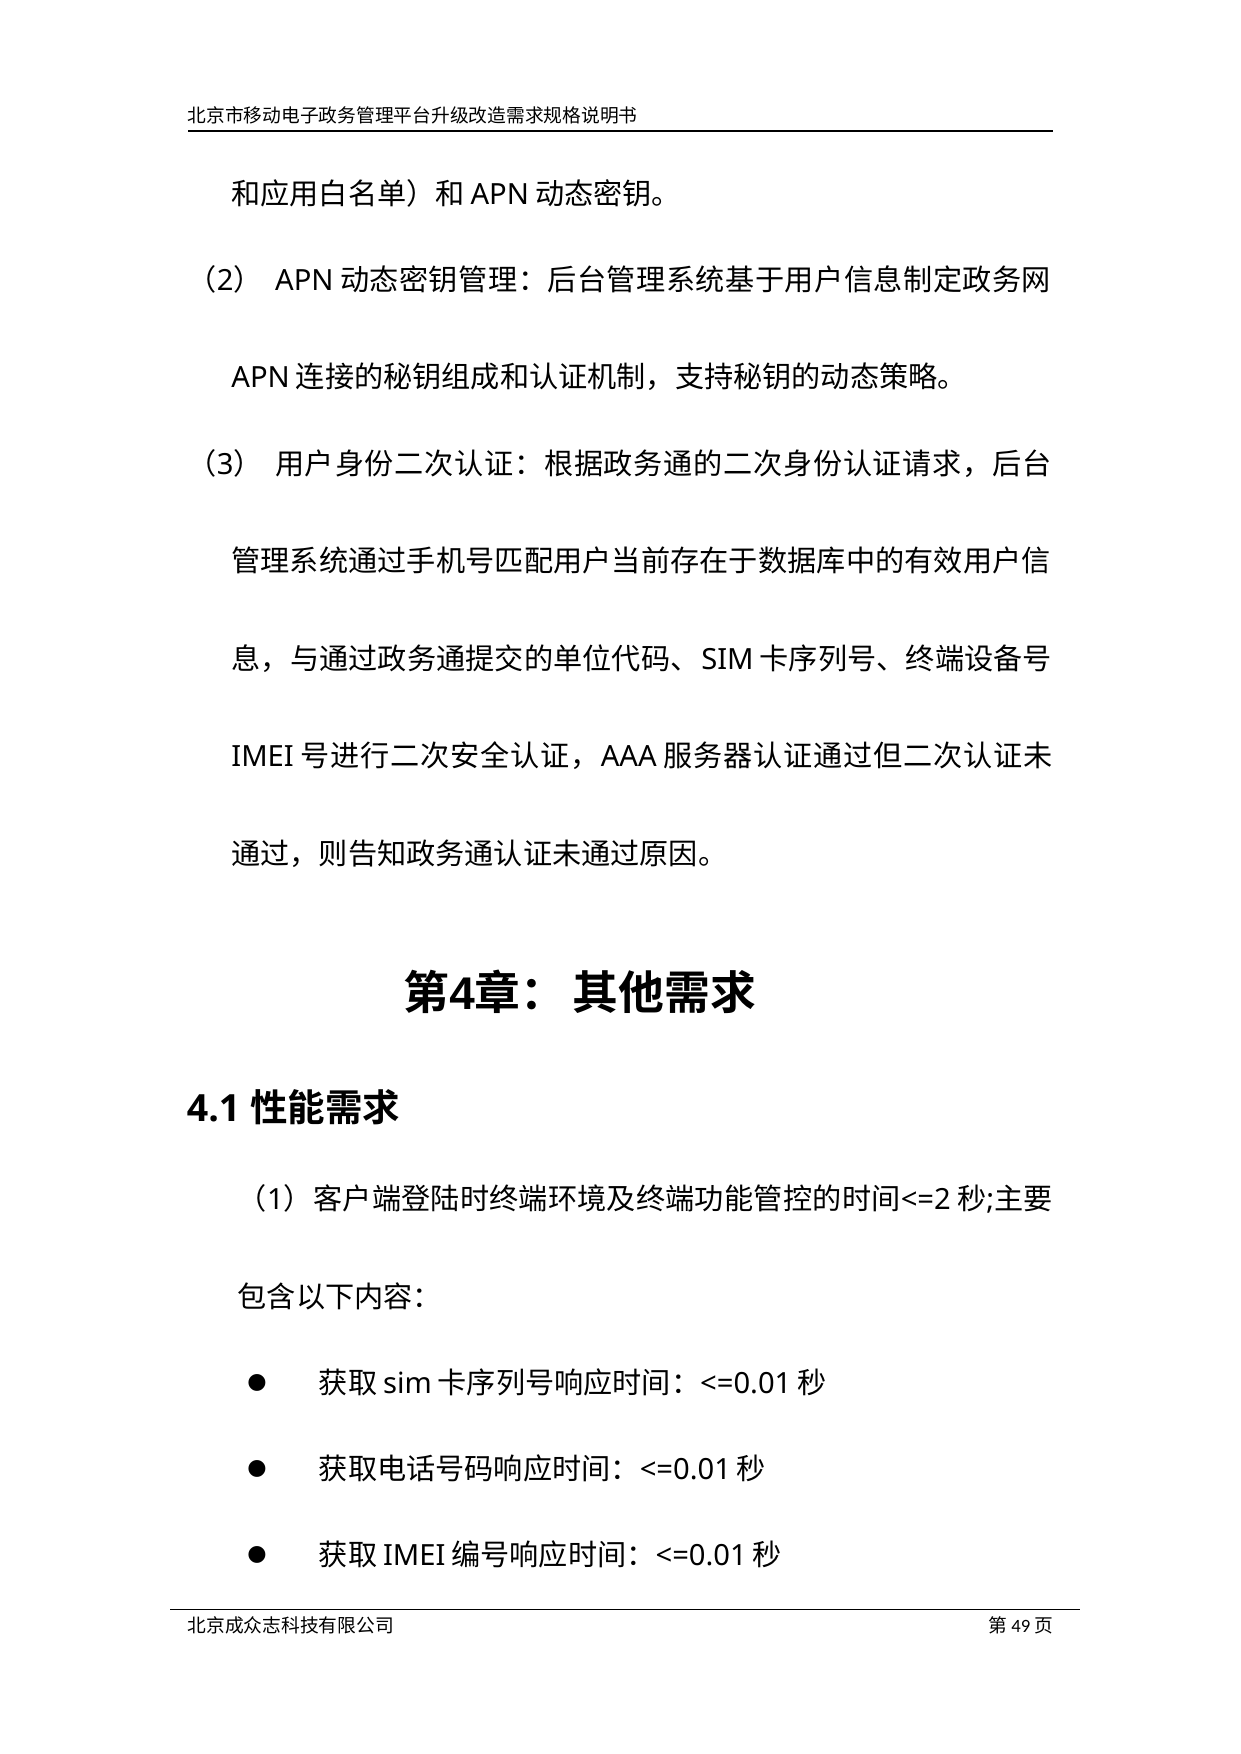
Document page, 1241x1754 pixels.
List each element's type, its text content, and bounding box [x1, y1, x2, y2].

list APN动态密钥管理：后台管理系统基于用户信息制定政务网APN连接的秘钥组成和认证机制，支持秘钥的动态策略。 [187, 245, 1053, 408]
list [187, 159, 1053, 224]
list （1）客户端登陆时终端环境及终端功能管控的时间<=2秒;主要包含以下内容： [237, 1164, 1053, 1327]
list 获取电话号码响应时间：<=0.01秒 [187, 1434, 1053, 1499]
list 获取IMEI编号响应时间：<=0.01秒 [187, 1520, 1053, 1585]
subtitle 其他需求 [187, 941, 1053, 1038]
list 用户身份二次认证：根据政务通的二次身份认证请求，后台管理系统通过手机号匹配用户当前存在于数据库中的有效用户信息，与通过政务通提交的单位代码、SIM卡序列号、终端设备号IMEI号进行二次安全认证，AAA服务器认证通过但二次认证未通过，则告知政务通认证未通过原因。 [187, 429, 1053, 884]
subtitle 性能需求 [187, 1072, 1053, 1137]
list 获取sim卡序列号响应时间：<=0.01秒 [187, 1348, 1053, 1413]
